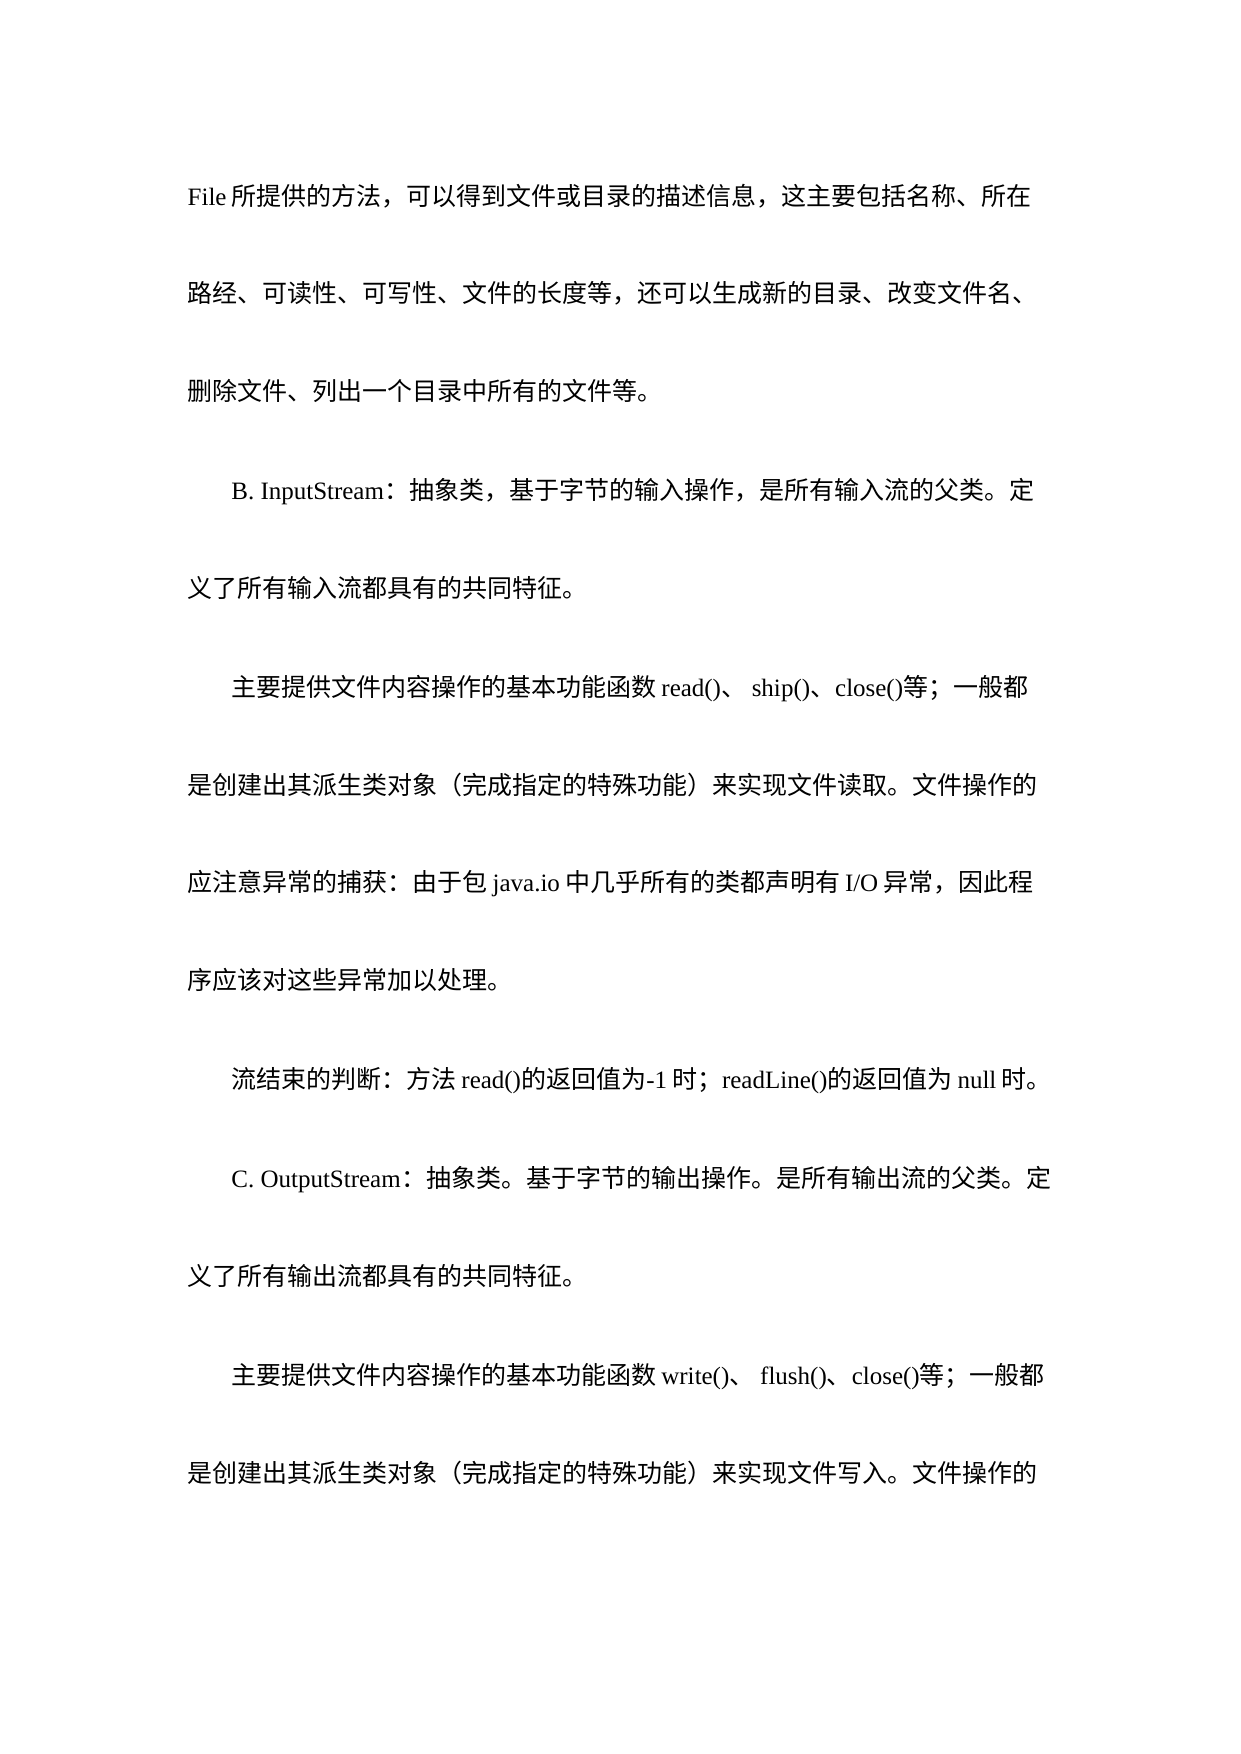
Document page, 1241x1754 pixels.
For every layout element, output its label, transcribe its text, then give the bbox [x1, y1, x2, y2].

text C. OutputStream：抽象类。基于字节的输出操作。是所有输出流的父类。定义了所有输出流都具有的共同特征。 [187, 1144, 1053, 1307]
text B. InputStream：抽象类，基于字节的输入操作，是所有输入流的父类。定义了所有输入流都具有的共同特征。 [187, 456, 1053, 619]
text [187, 1341, 1053, 1504]
text 主要提供文件内容操作的基本功能函数read()、 ship()、close()等；一般都是创建出其派生类对象（完成指定的特殊功能）来实现文件读取。文件操作的应注意异常的捕获：由于包java.io中几乎所有的类都声明有I/O异常，因此程序应该对这些异常加以处理。 [187, 653, 1053, 1011]
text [187, 162, 1053, 422]
text 流结束的判断：方法read()的返回值为-1时；readLine()的返回值为null时。 [187, 1045, 1053, 1110]
